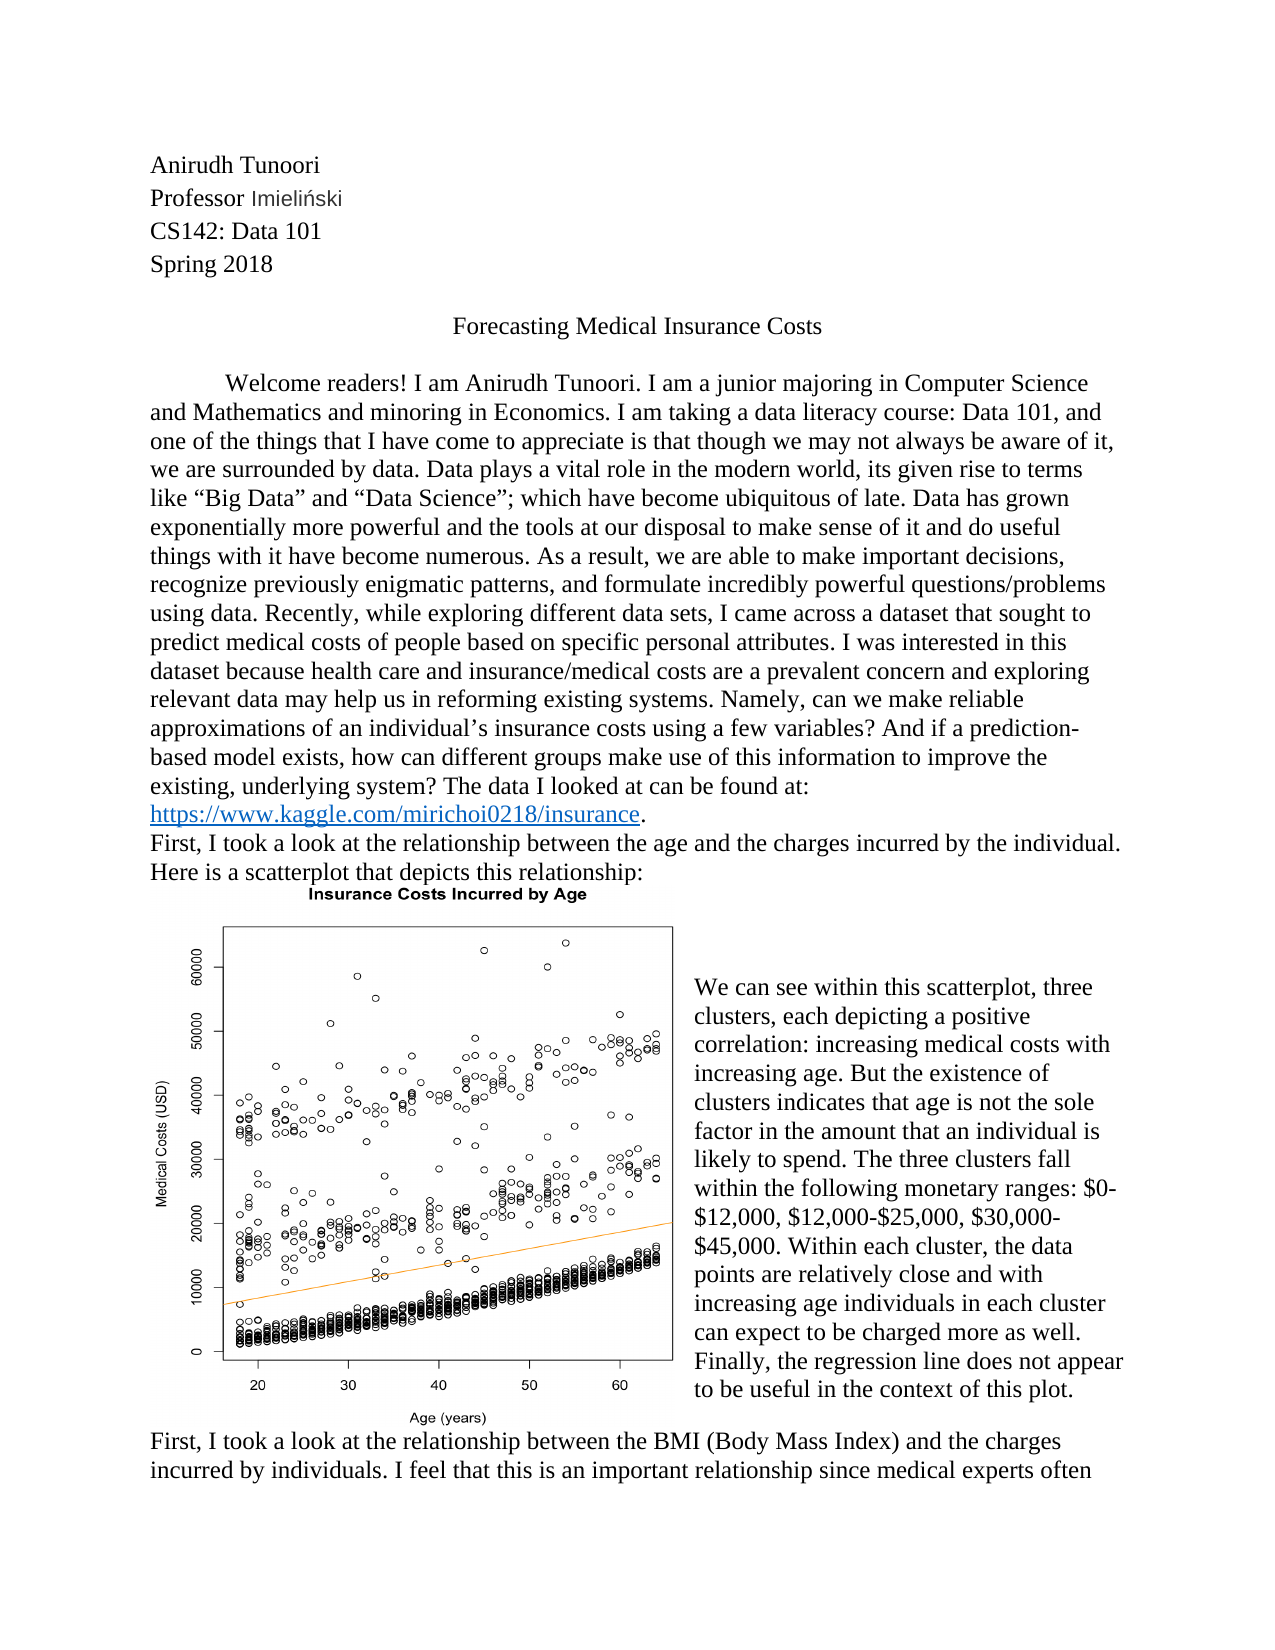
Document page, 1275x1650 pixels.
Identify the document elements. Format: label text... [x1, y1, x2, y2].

picture [150, 885, 676, 1427]
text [150, 972, 1125, 1483]
text CS142: Data 101 [150, 216, 1125, 245]
text Spring 2018 [150, 249, 1125, 278]
text First, I took a look at the relationship between the age and the charges incurred by the individual. Here is a scatterplot that depicts this relationship: [150, 828, 1125, 886]
text Anirudh Tunoori [150, 150, 1125, 179]
text Forecasting Medical Insurance Costs [150, 311, 1125, 339]
text Welcome readers! I am Anirudh Tunoori. I am a junior majoring in Computer Science and Mathematics and minoring in Economics. I am taking a data literacy course: Data 101, and one of the things that I have come to appreciate is that though we may not always be aware of it, we are surrounded by data. Data plays a vital role in the modern world, its given rise to terms like “Big Data” and “Data Science”; which have become ubiquitous of late. Data has grown exponentially more powerful and the tools at our disposal to make sense of it and do useful things with it have become numerous. As a result, we are able to make important decisions, recognize previously enigmatic patterns, and formulate incredibly powerful questions/problems using data. Recently, while exploring different data sets, I came across a dataset that sought to predict medical costs of people based on specific personal attributes. I was interested in this dataset because health care and insurance/medical costs are a prevalent concern and exploring relevant data may help us in reforming existing systems. Namely, can we make reliable approximations of an individual’s insurance costs using a few variables? And if a prediction-based model exists, how can different groups make use of this information to improve the existing, underlying system? The data I looked at can be found at: https://www.kaggle.com/mirichoi0218/insurance. [150, 368, 1125, 828]
text Professor Imieliński [150, 183, 1125, 212]
